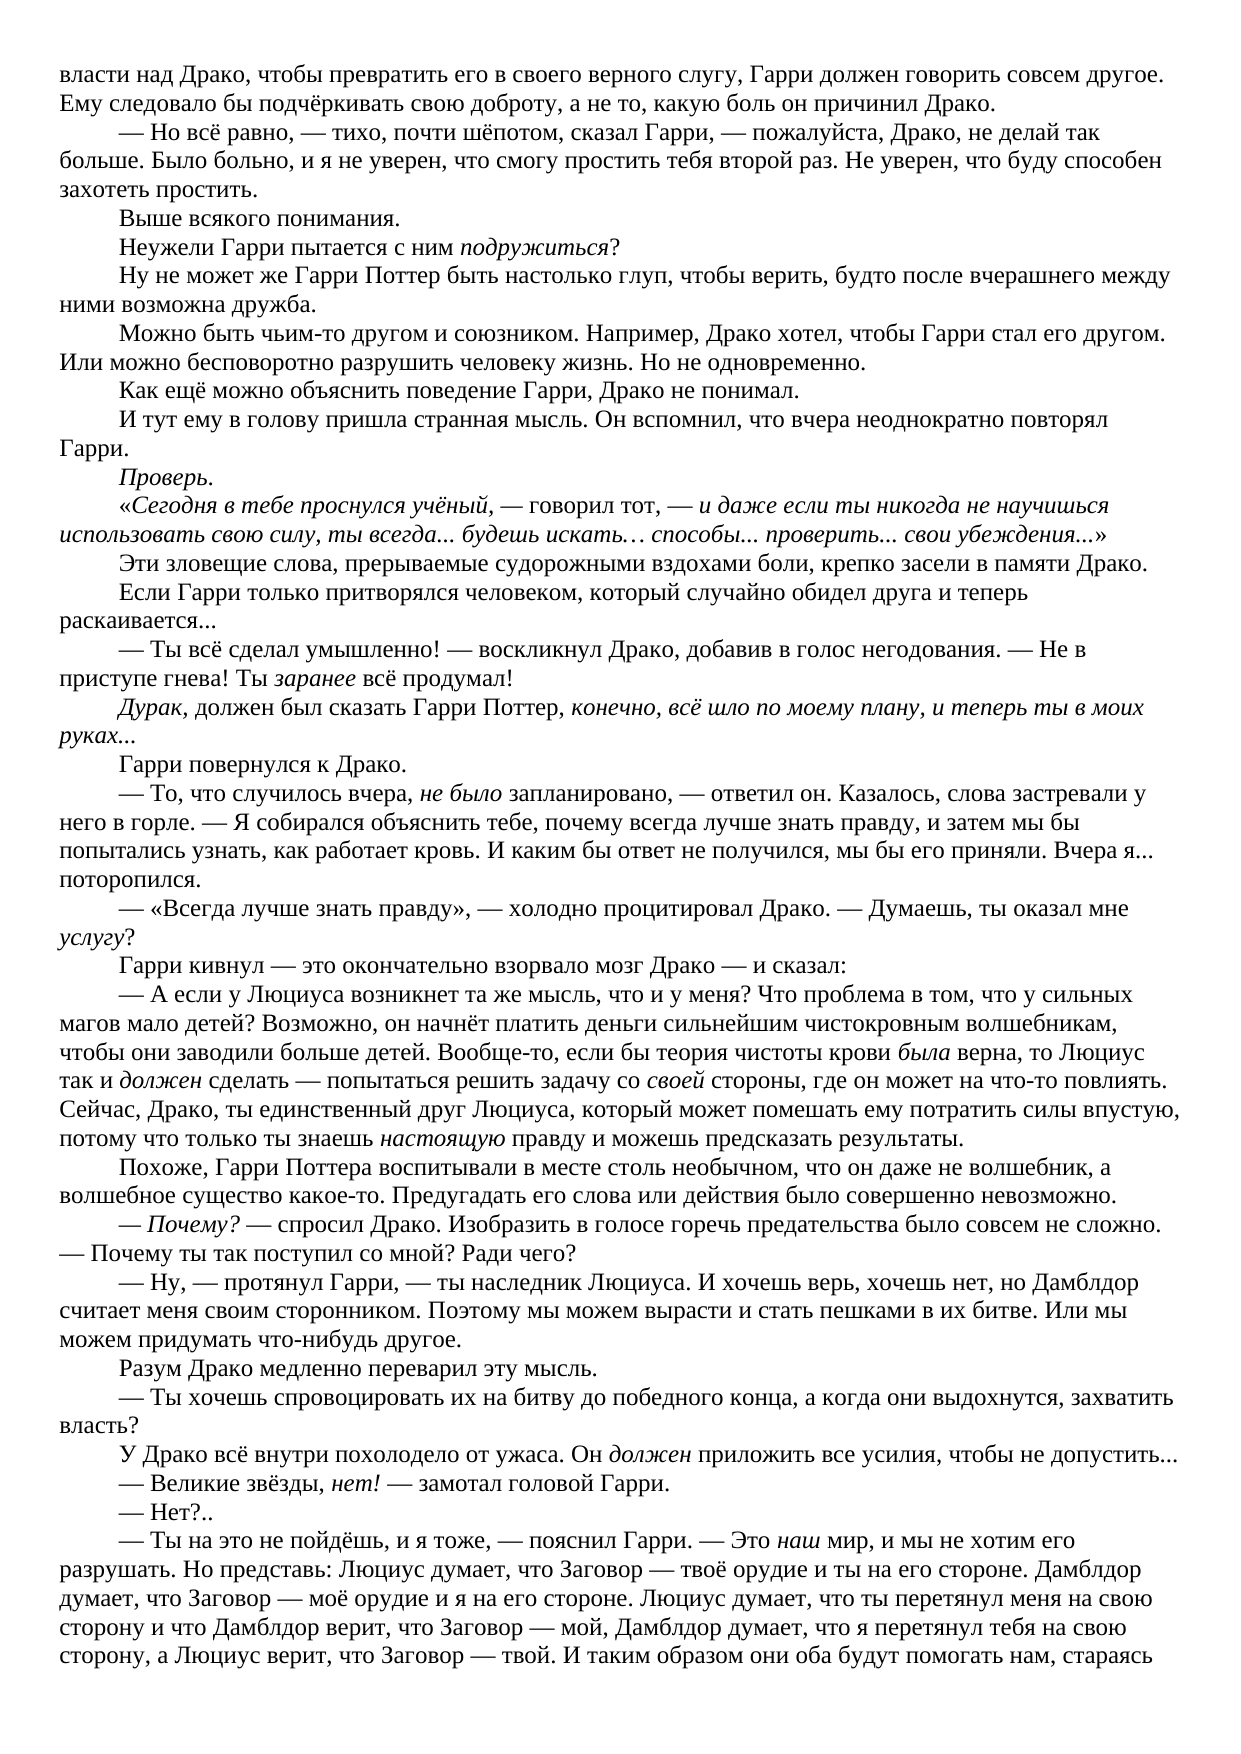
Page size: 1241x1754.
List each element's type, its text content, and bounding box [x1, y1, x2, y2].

text Как ещё можно объяснить поведение Гарри, Драко не понимал. [59, 375, 1181, 404]
text — «Всегда лучше знать правду», — холодно процитировал Драко. — Думаешь, ты оказал мне услугу? [59, 893, 1181, 950]
text Выше всякого понимания. [59, 203, 1181, 232]
text — Ты всё сделал умышленно! — воскликнул Драко, добавив в голос негодования. — Не в приступе гнева! Ты заранее всё продумал! [59, 634, 1181, 692]
text Дурак, должен был сказать Гарри Поттер, конечно, всё шло по моему плану, и теперь ты в моих руках... [59, 692, 1181, 749]
text — Но всё равно, — тихо, почти шёпотом, сказал Гарри, — пожалуйста, Драко, не делай так больше. Было больно, и я не уверен, что смогу простить тебя второй раз. Не уверен, что буду способен захотеть простить. [59, 117, 1181, 203]
text Разум Драко медленно переварил эту мысль. [59, 1353, 1181, 1382]
text — Нет?.. [59, 1497, 1181, 1525]
text Эти зловещие слова, прерываемые судорожными вздохами боли, крепко засели в памяти Драко. [59, 548, 1181, 577]
text — Ну, — протянул Гарри, — ты наследник Люциуса. И хочешь верь, хочешь нет, но Дамблдор считает меня своим сторонником. Поэтому мы можем вырасти и стать пешками в их битве. Или мы можем придумать что-нибудь другое. [59, 1267, 1181, 1353]
text — Почему? — спросил Драко. Изобразить в голосе горечь предательства было совсем не сложно. — Почему ты так поступил со мной? Ради чего? [59, 1209, 1181, 1267]
text — А если у Люциуса возникнет та же мысль, что и у меня? Что проблема в том, что у сильных магов мало детей? Возможно, он начнёт платить деньги сильнейшим чистокровным волшебникам, чтобы они заводили больше детей. Вообще-то, если бы теория чистоты крови была верна, то Люциус так и должен сделать — попытаться решить задачу со своей стороны, где он может на что-то повлиять. Сейчас, Драко, ты единственный друг Люциуса, который может помешать ему потратить силы впустую, потому что только ты знаешь настоящую правду и можешь предсказать результаты. [59, 979, 1181, 1152]
text Гарри повернулся к Драко. [59, 749, 1181, 778]
text «Сегодня в тебе проснулся учёный, — говорил тот, — и даже если ты никогда не научишься использовать свою силу, ты всегда... будешь искать… способы... проверить... свои убеждения...» [59, 490, 1181, 548]
text Можно быть чьим-то другом и союзником. Например, Драко хотел, чтобы Гарри стал его другом. Или можно бесповоротно разрушить человеку жизнь. Но не одновременно. [59, 318, 1181, 375]
text Проверь. [59, 462, 1181, 490]
text Неужели Гарри пытается с ним подружиться? [59, 232, 1181, 260]
text — Великие звёзды, нет! — замотал головой Гарри. [59, 1468, 1181, 1497]
text И тут ему в голову пришла странная мысль. Он вспомнил, что вчера неоднократно повторял Гарри. [59, 404, 1181, 462]
text У Драко всё внутри похолодело от ужаса. Он должен приложить все усилия, чтобы не допустить... [59, 1439, 1181, 1468]
text Если Гарри только притворялся человеком, который случайно обидел друга и теперь раскаивается... [59, 577, 1181, 634]
text Ну не может же Гарри Поттер быть настолько глуп, чтобы верить, будто после вчерашнего между ними возможна дружба. [59, 260, 1181, 318]
text Гарри кивнул — это окончательно взорвало мозг Драко — и сказал: [59, 950, 1181, 979]
text Похоже, Гарри Поттера воспитывали в месте столь необычном, что он даже не волшебник, а волшебное существо какое-то. Предугадать его слова или действия было совершенно невозможно. [59, 1152, 1181, 1209]
text — То, что случилось вчера, не было запланировано, — ответил он. Казалось, слова застревали у него в горле. — Я собирался объяснить тебе, почему всегда лучше знать правду, и затем мы бы попытались узнать, как работает кровь. И каким бы ответ не получился, мы бы его приняли. Вчера я... поторопился. [59, 778, 1181, 893]
text — Ты хочешь спровоцировать их на битву до победного конца, а когда они выдохнутся, захватить власть? [59, 1382, 1181, 1439]
